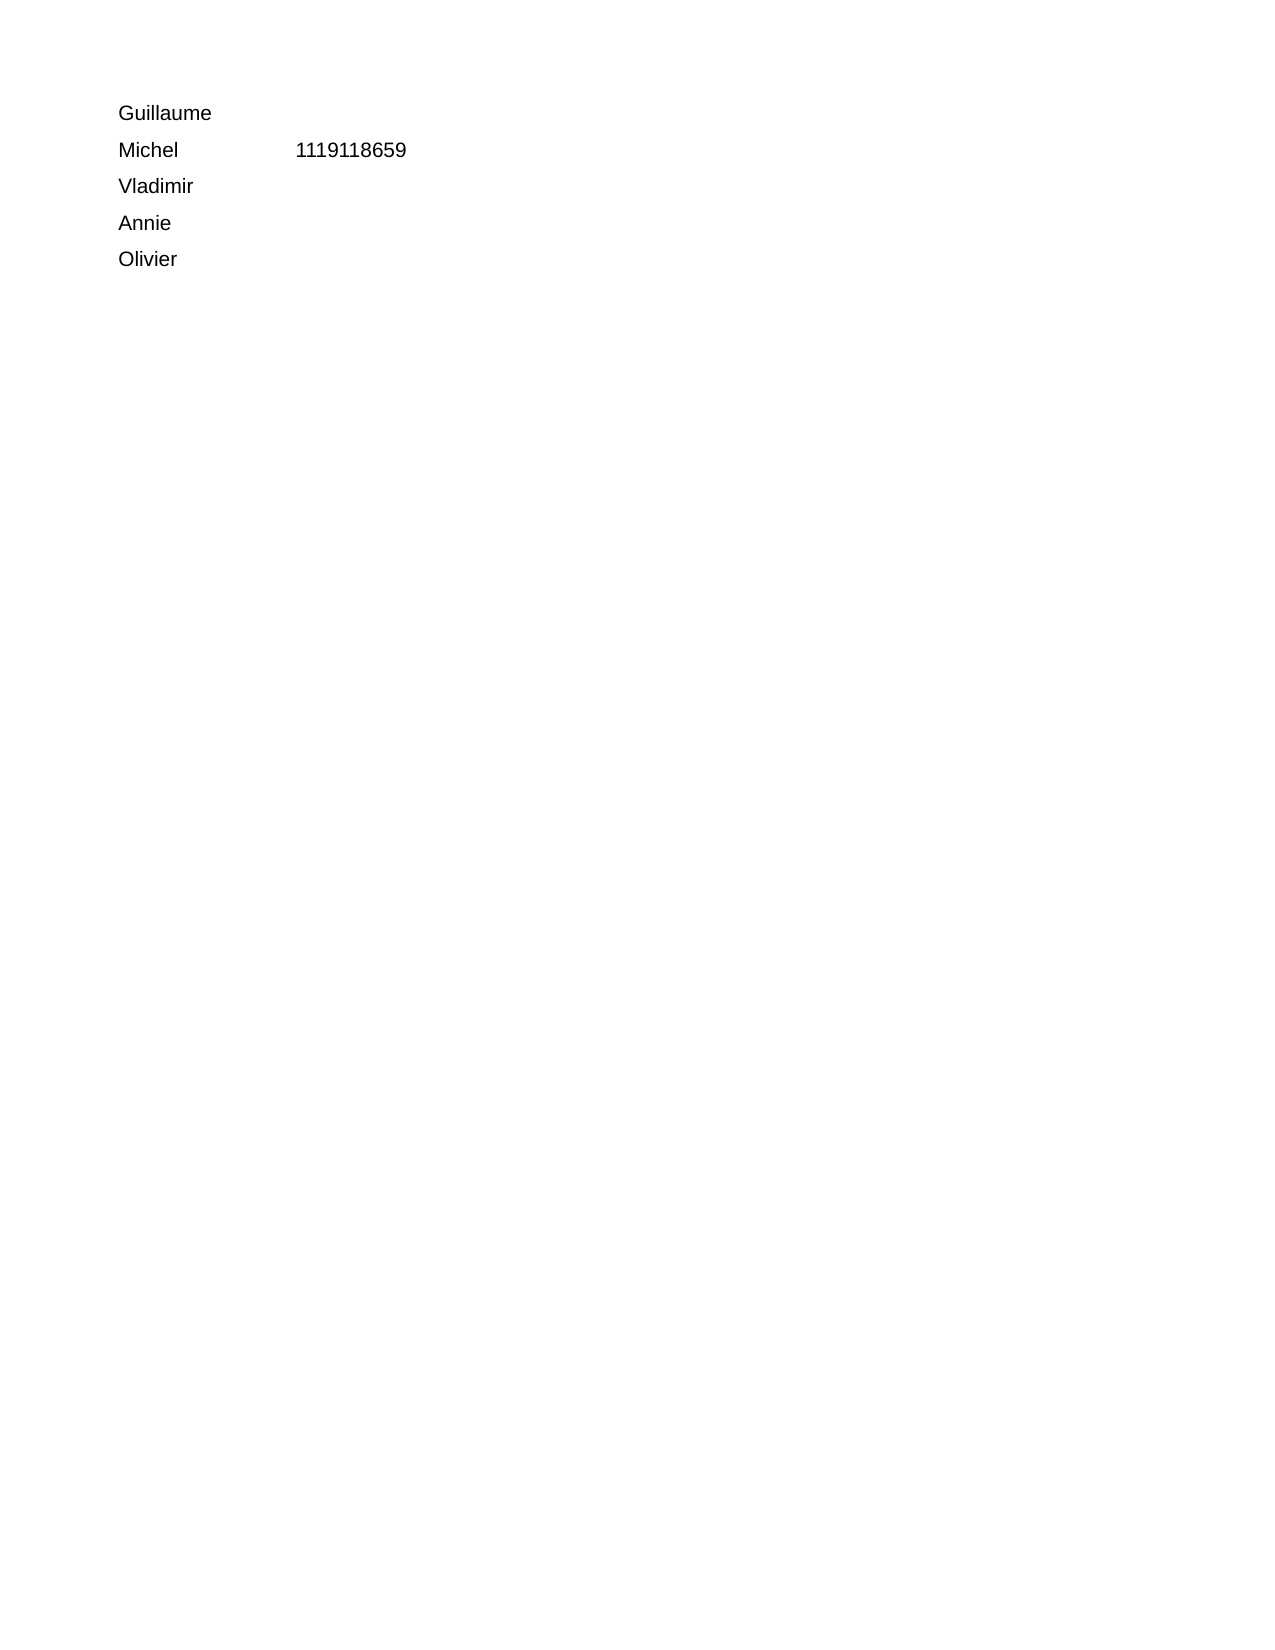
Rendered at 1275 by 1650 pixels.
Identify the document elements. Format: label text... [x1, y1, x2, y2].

text Guillaume [118, 101, 1186, 125]
text Annie [118, 211, 1186, 234]
text Michel 1119118659 [118, 138, 1186, 162]
text Vladimir [118, 174, 1186, 198]
text Olivier [118, 247, 1186, 271]
